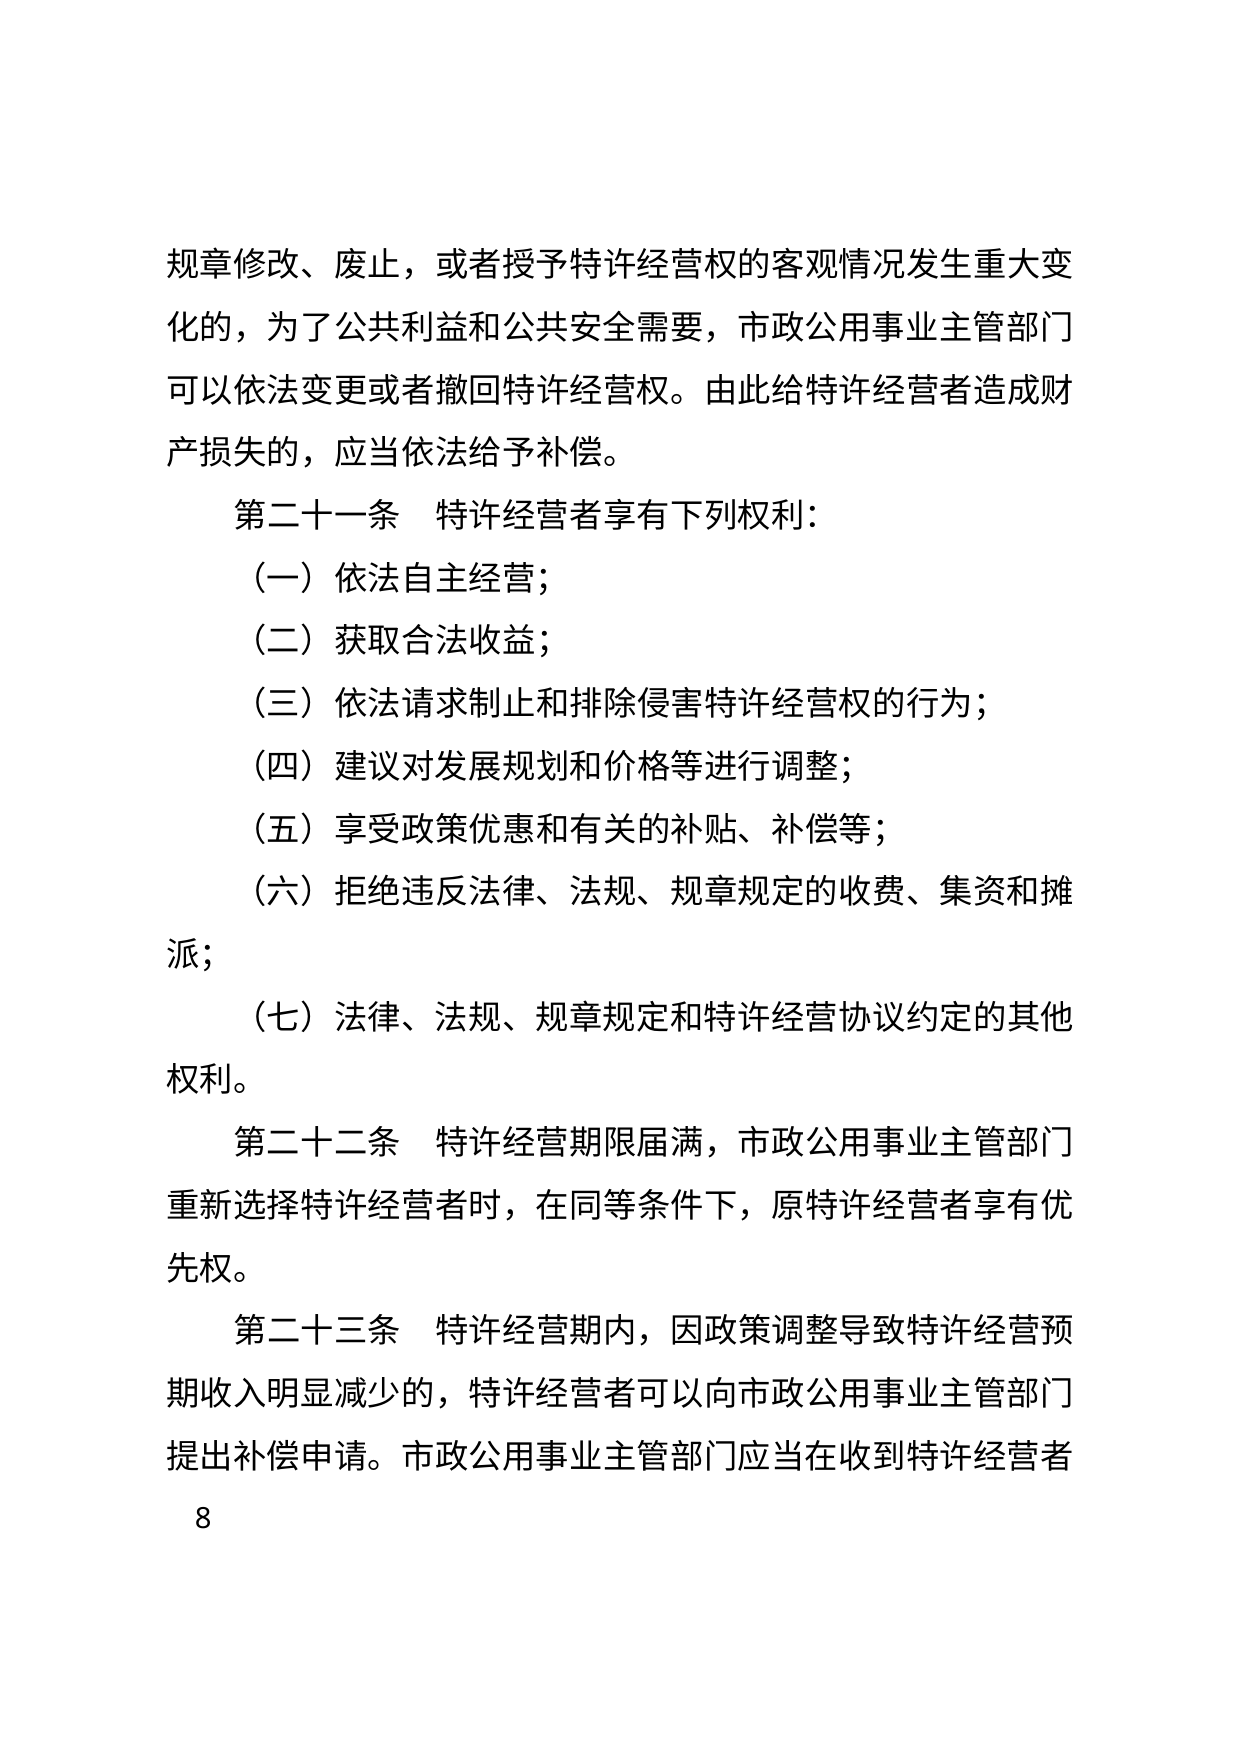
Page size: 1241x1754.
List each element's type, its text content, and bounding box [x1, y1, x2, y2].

text （五）享受政策优惠和有关的补贴、补偿等； [167, 795, 1073, 858]
text 第二十一条 特许经营者享有下列权利： [167, 482, 1073, 544]
text 第二十二条 特许经营期限届满，市政公用事业主管部门重新选择特许经营者时，在同等条件下，原特许经营者享有优先权。 [167, 1109, 1073, 1297]
text （二）获取合法收益； [167, 607, 1073, 670]
text （七）法律、法规、规章规定和特许经营协议约定的其他权利。 [167, 983, 1073, 1109]
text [167, 231, 1073, 482]
text （一）依法自主经营； [167, 544, 1073, 607]
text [167, 1297, 1073, 1485]
text （四）建议对发展规划和价格等进行调整； [167, 732, 1073, 795]
text （六）拒绝违反法律、法规、规章规定的收费、集资和摊派； [167, 858, 1073, 983]
text （三）依法请求制止和排除侵害特许经营权的行为； [167, 670, 1073, 732]
